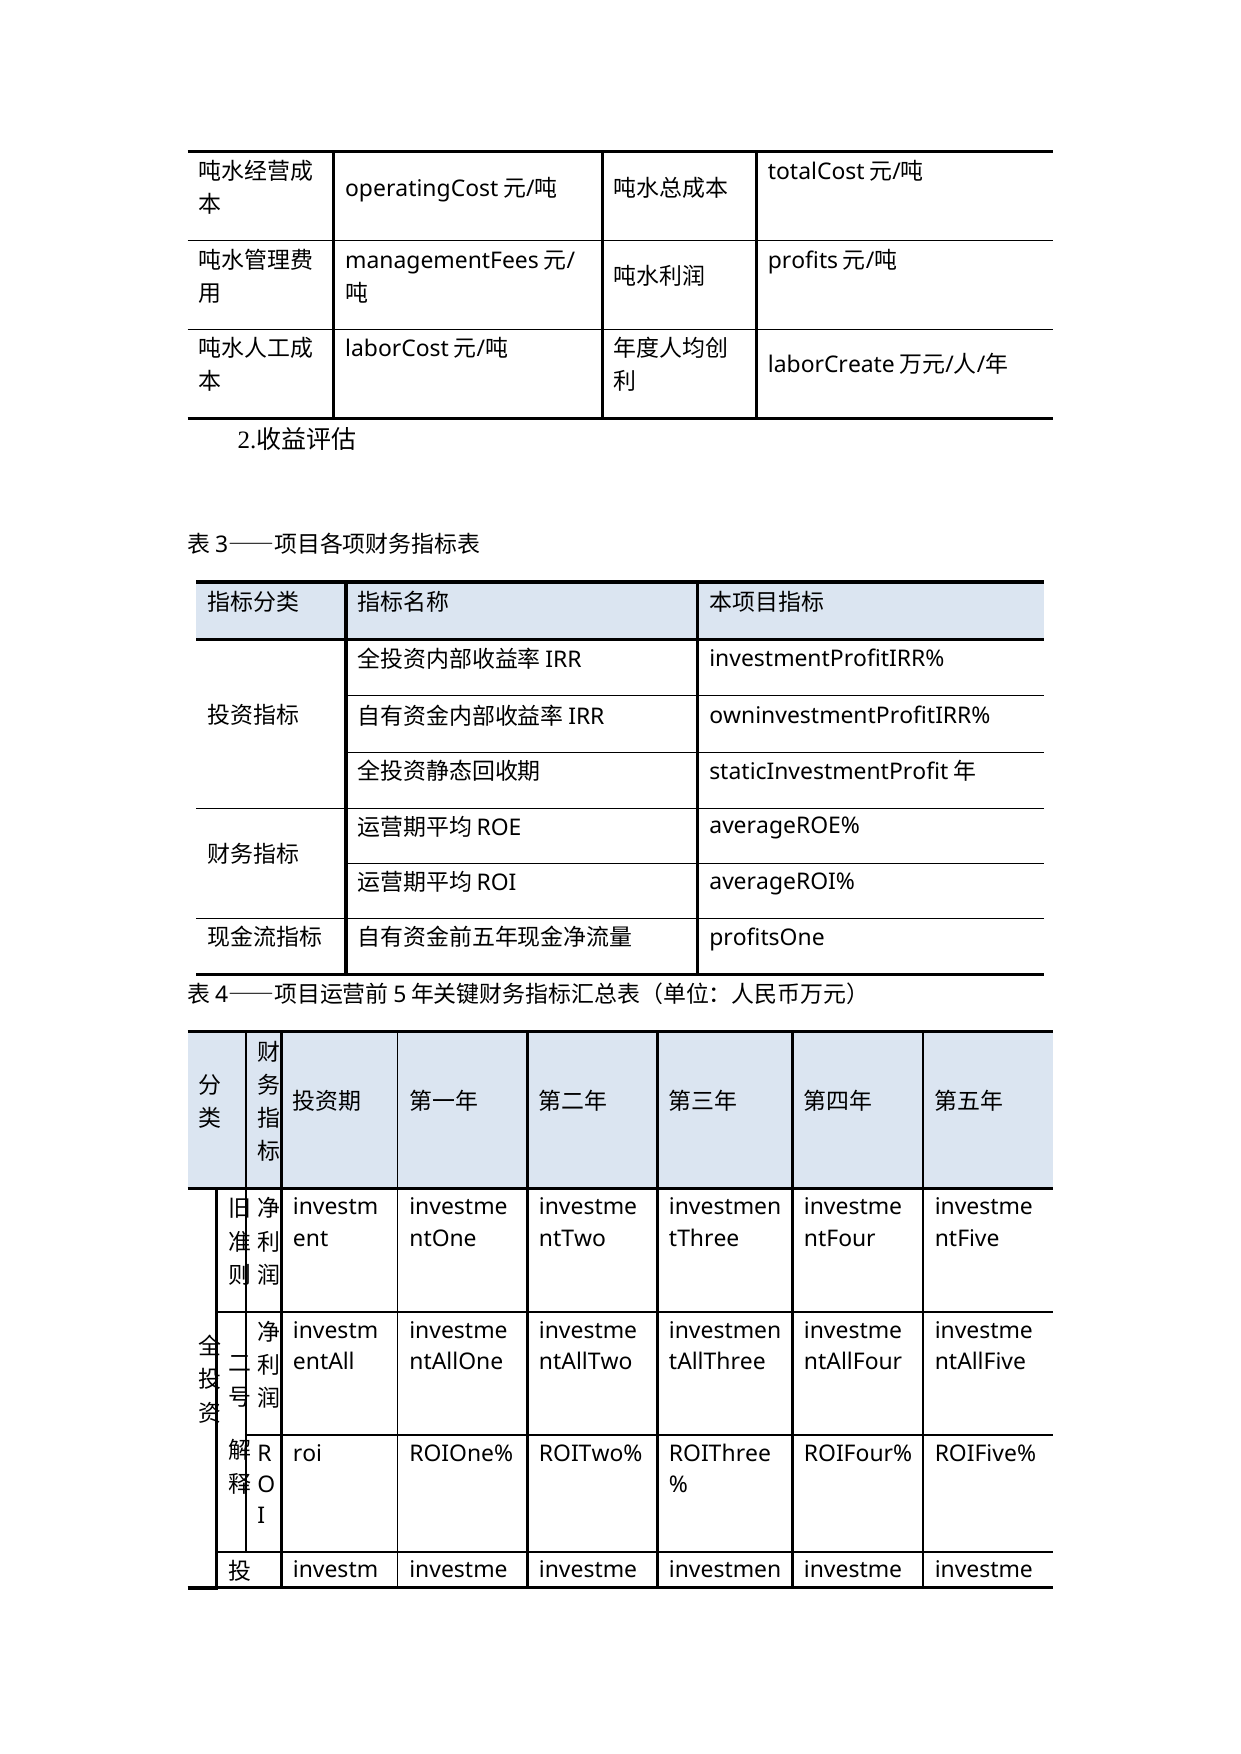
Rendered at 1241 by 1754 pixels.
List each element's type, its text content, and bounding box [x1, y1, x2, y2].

table_cell investmentThree [659, 1190, 791, 1311]
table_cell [924, 1553, 1053, 1586]
table_cell 运营期平均ROE [348, 809, 696, 863]
table_cell ROIFive% [924, 1436, 1053, 1551]
table_cell averageROI% [699, 864, 1044, 918]
table_header 本项目指标 [699, 584, 1044, 638]
table_cell 净利润 [247, 1190, 280, 1311]
table_cell profits元/吨 [758, 241, 1053, 329]
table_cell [283, 1553, 397, 1586]
table_header 分类 [188, 1033, 245, 1187]
table_cell 吨水人工成本 [188, 330, 332, 417]
table_cell ROIThree% [659, 1436, 791, 1551]
text 表——项目各项财务指标表 [187, 526, 1053, 559]
table_header 第二年 [529, 1033, 656, 1187]
table_cell investmentProfitIRR% [699, 641, 1044, 695]
table_cell 吨水管理费用 [188, 241, 332, 329]
table_cell 现金流指标 [196, 919, 344, 973]
table_cell 旧准则 [218, 1190, 245, 1311]
table_header 第四年 [794, 1033, 922, 1187]
table_cell investmentAll [283, 1313, 397, 1434]
table_cell ROITwo% [529, 1436, 656, 1551]
table_cell totalCost元/吨 [758, 153, 1053, 240]
table_cell profitsOne [699, 919, 1044, 973]
table_cell staticInvestmentProfit年 [699, 753, 1044, 807]
table_cell roi [283, 1436, 397, 1551]
table_cell 投资指标 [196, 641, 344, 807]
table_header 投资期 [283, 1033, 397, 1187]
text 2.收益评估 [187, 420, 1053, 456]
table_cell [659, 1553, 791, 1586]
table_cell owninvestmentProfitIRR% [699, 696, 1044, 752]
table_cell 二号 解释 [218, 1313, 245, 1551]
table_cell 全投资静态回收期 [348, 753, 696, 807]
table_cell managementFees元/吨 [335, 241, 601, 329]
table_cell 吨水总成本 [604, 153, 755, 240]
table_cell laborCreate万元/人/年 [758, 330, 1053, 417]
table_cell 年度人均创利 [604, 330, 755, 417]
table_cell ROI [247, 1436, 280, 1551]
table_cell laborCost元/吨 [335, 330, 601, 417]
table_cell investmentFive [924, 1190, 1053, 1311]
table_cell 全投资 [188, 1190, 215, 1586]
table_cell investmentAllFour [794, 1313, 922, 1434]
table_cell investmentTwo [529, 1190, 656, 1311]
table_cell investmentAllTwo [529, 1313, 656, 1434]
table_cell averageROE% [699, 809, 1044, 863]
table_header 指标分类 [196, 584, 344, 638]
table_header 财务指标 [247, 1033, 280, 1187]
table_cell ROIFour% [794, 1436, 922, 1551]
table_cell 投资活动现金净流量 [218, 1553, 280, 1586]
table_header 第五年 [924, 1033, 1053, 1187]
table_cell investmentAllFive [924, 1313, 1053, 1434]
table_cell investment [283, 1190, 397, 1311]
table_cell 运营期平均ROI [348, 864, 696, 918]
table_cell investmentOne [398, 1190, 526, 1311]
table_cell investmentAllThree [659, 1313, 791, 1434]
table_cell 吨水经营成本 [188, 153, 332, 240]
table_cell 自有资金前五年现金净流量 [348, 919, 696, 973]
table_cell 净利润 [247, 1313, 280, 1434]
table_cell 全投资内部收益率IRR [348, 641, 696, 695]
table_header 第一年 [398, 1033, 526, 1187]
text 表——项目运营前5年关键财务指标汇总表（单位：人民币万元） [187, 976, 1053, 1009]
table_header 指标名称 [348, 584, 696, 638]
table_cell 财务指标 [196, 809, 344, 918]
table_cell operatingCost元/吨 [335, 153, 601, 240]
table_header 第三年 [659, 1033, 791, 1187]
table_cell 吨水利润 [604, 241, 755, 329]
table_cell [529, 1553, 656, 1586]
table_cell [398, 1553, 526, 1586]
table_cell investmentFour [794, 1190, 922, 1311]
table_cell 自有资金内部收益率IRR [348, 696, 696, 752]
table_cell investmentAllOne [398, 1313, 526, 1434]
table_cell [794, 1553, 922, 1586]
table_cell ROIOne% [398, 1436, 526, 1551]
